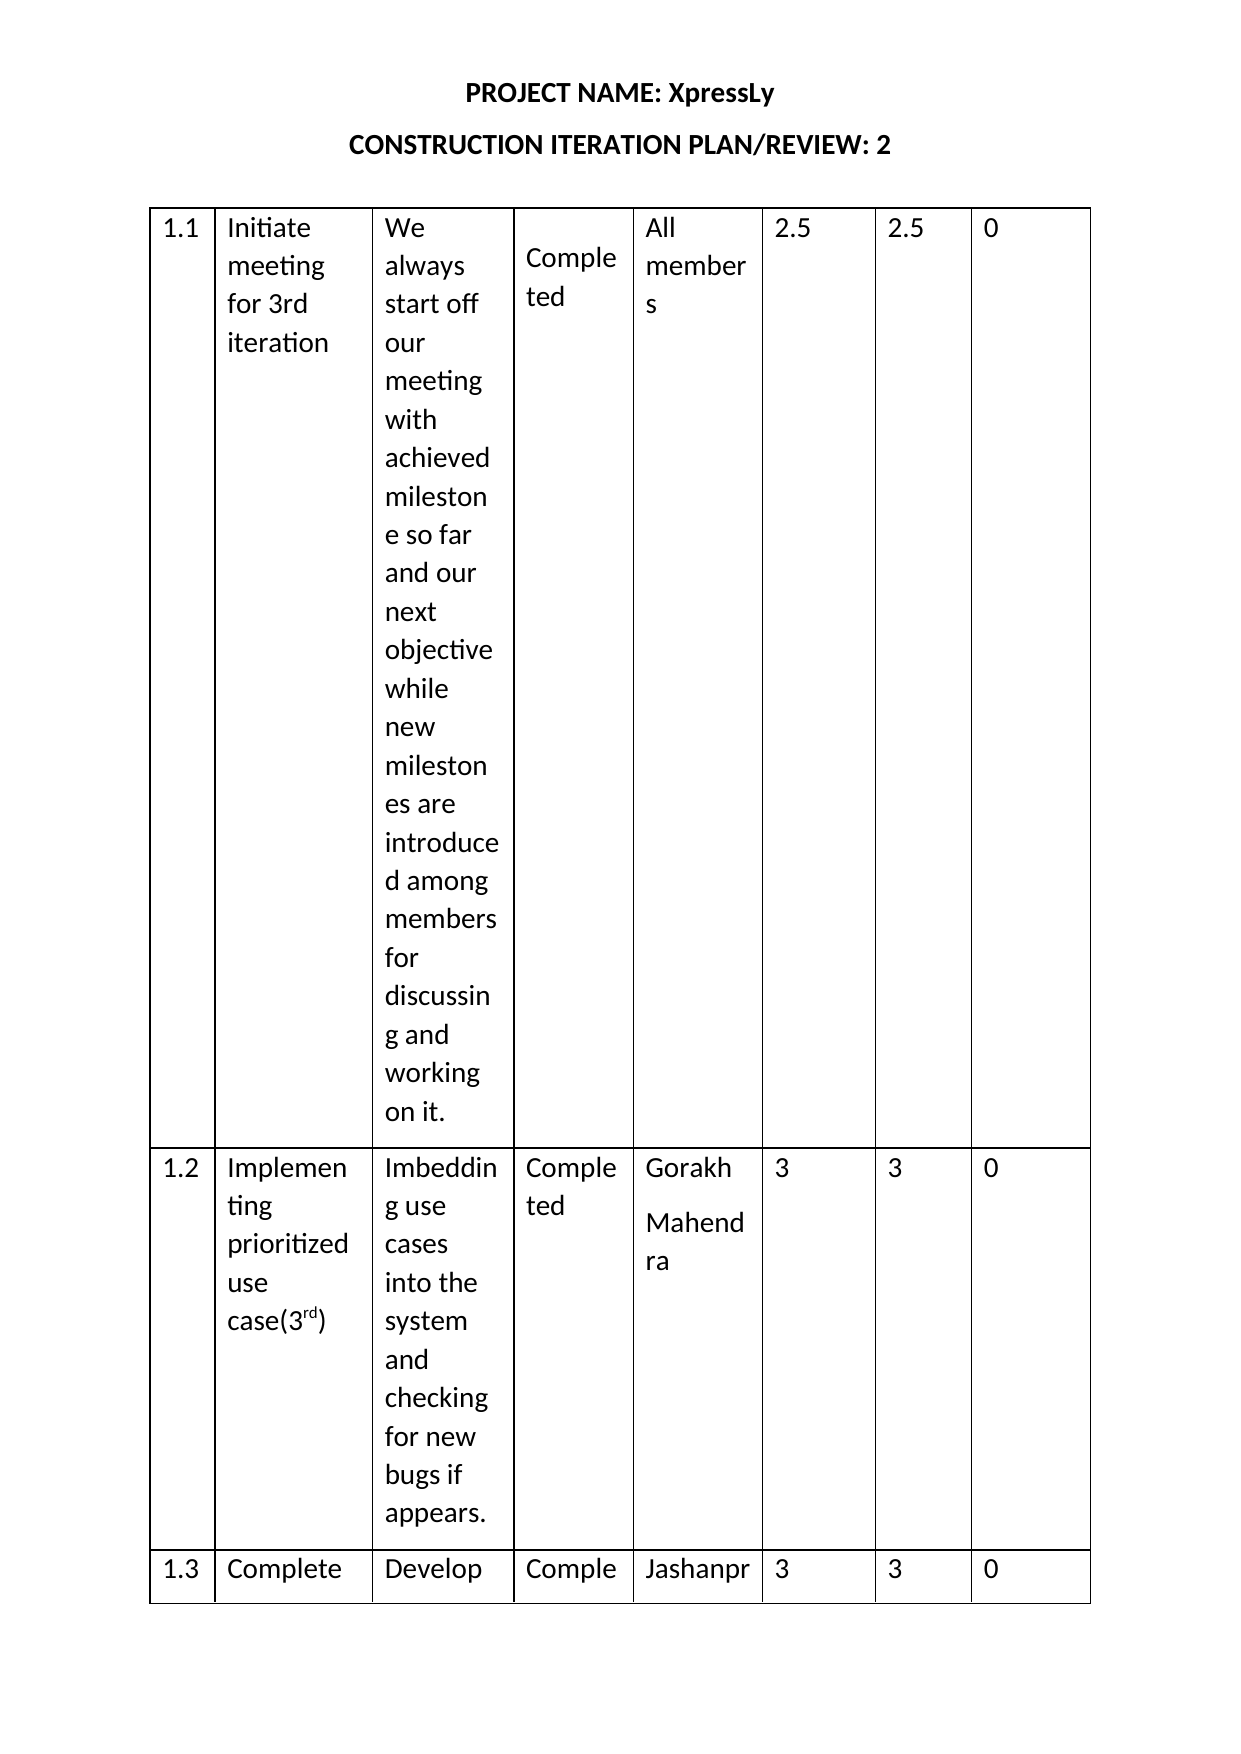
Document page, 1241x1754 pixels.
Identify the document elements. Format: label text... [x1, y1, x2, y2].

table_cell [216, 1551, 372, 1602]
table_cell 0 [972, 1551, 1090, 1602]
table_cell 0 [972, 209, 1090, 1147]
table_cell Completed [515, 1551, 633, 1602]
table_cell Imbedding use cases into the system and checking for new bugs if appears. [373, 1149, 513, 1549]
table_cell 2.5 [763, 209, 875, 1147]
table_cell 1.3 [151, 1551, 214, 1602]
table_cell 1.1 [151, 209, 214, 1147]
table_cell Completed [515, 209, 633, 1147]
table_cell 3 [763, 1551, 875, 1602]
table_cell All members [634, 209, 762, 1147]
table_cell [373, 1551, 513, 1602]
table_cell Jashanpreet Samara [634, 1551, 762, 1602]
table_cell Gorakh Mahendra [634, 1149, 762, 1549]
table_cell Initiate meeting for 3rd iteration [216, 209, 372, 1147]
table_cell 2.5 [876, 209, 971, 1147]
table_cell Implementing prioritized use case(3rd) [216, 1149, 372, 1549]
table_cell We always start off our meeting with achieved milestone so far and our next objective while new milestones are introduced among members for discussing and working on it. [373, 209, 513, 1147]
table_cell 3 [876, 1149, 971, 1549]
table_cell 3 [763, 1149, 875, 1549]
table_cell 3 [876, 1551, 971, 1602]
table_cell 0 [972, 1149, 1090, 1549]
table_cell 1.2 [151, 1149, 214, 1549]
table_cell Completed [515, 1149, 633, 1549]
